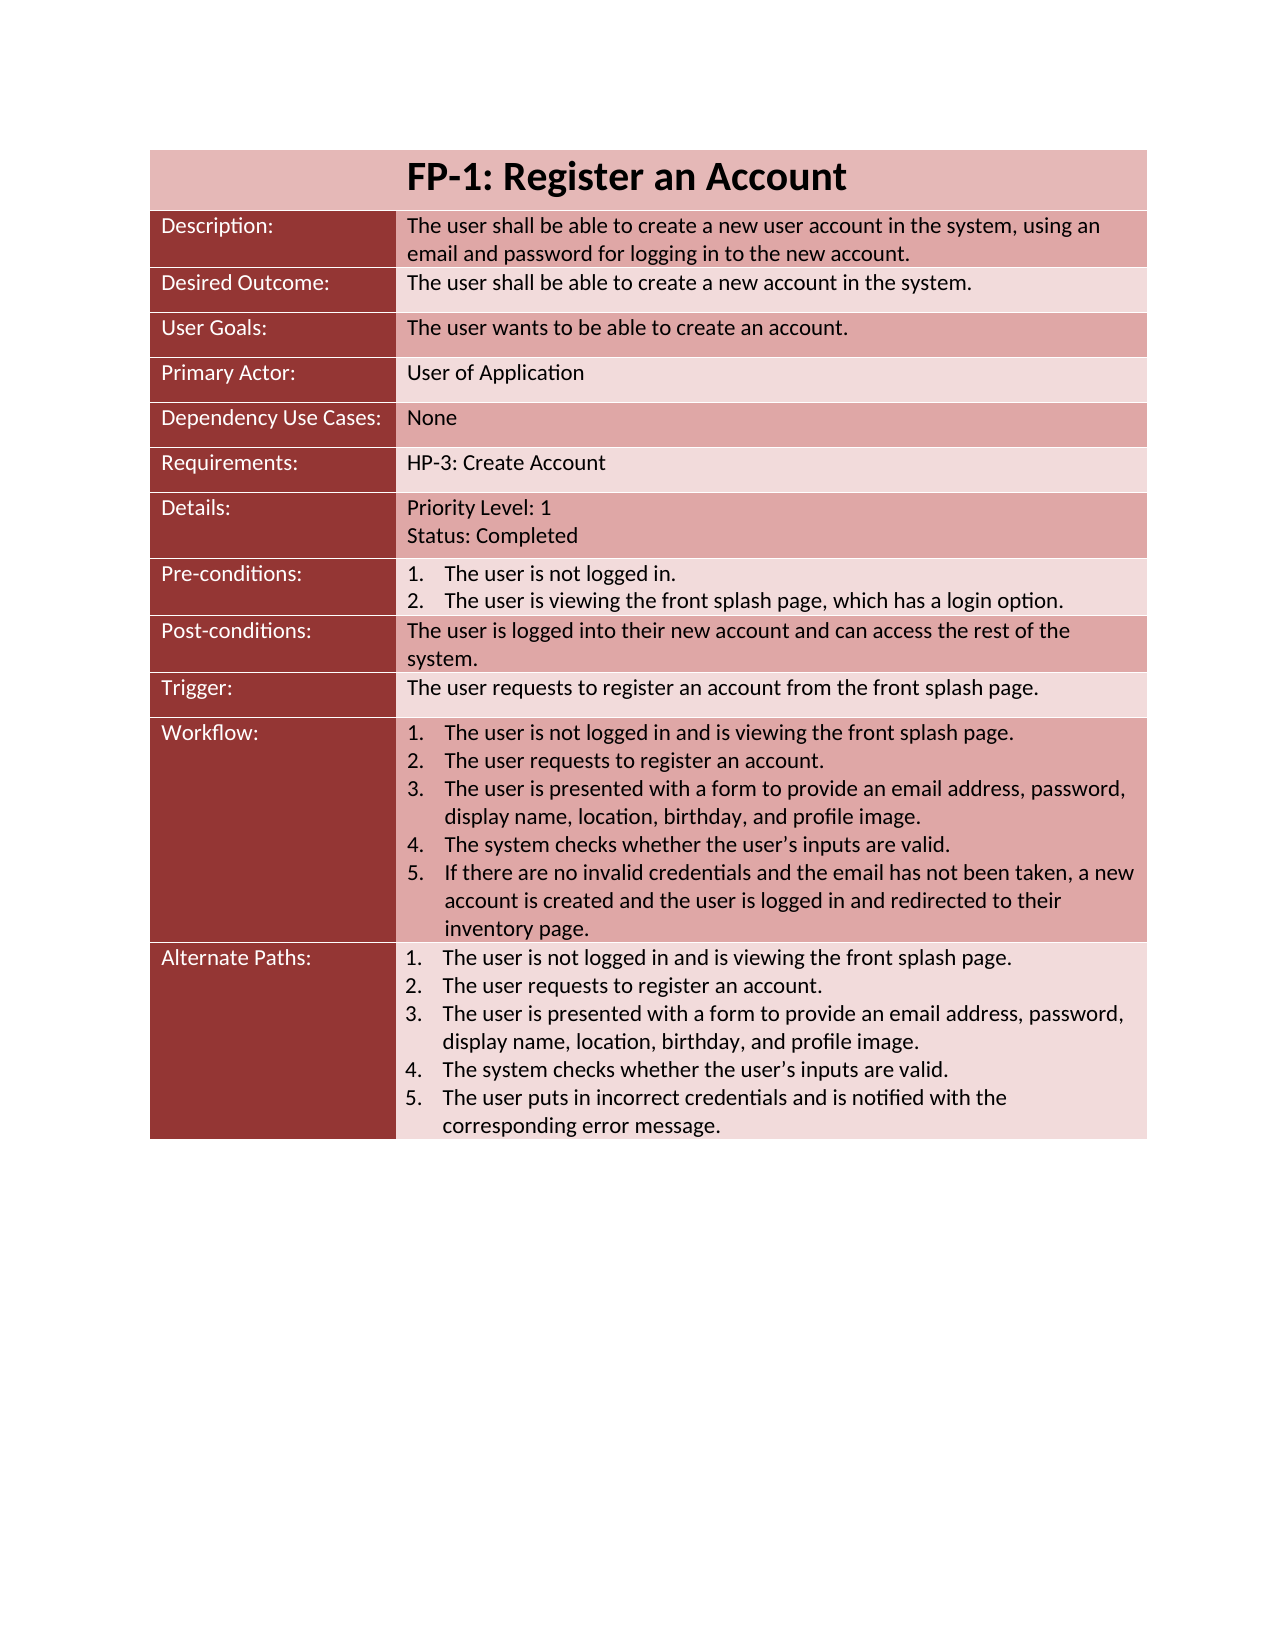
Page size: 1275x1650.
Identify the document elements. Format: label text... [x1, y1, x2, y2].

table_cell Primary Actor: [150, 358, 396, 402]
table_cell Trigger: [150, 673, 396, 717]
table_cell Details: [150, 493, 396, 558]
table_cell Dependency Use Cases: [150, 403, 396, 447]
table_cell The user requests to register an account from the front splash page. [396, 673, 1147, 717]
table_cell Pre-conditions: [150, 559, 396, 615]
table_cell Priority Level: 1 Status: Completed [396, 493, 1147, 558]
table_cell Requirements: [150, 448, 396, 492]
table_cell The user is not logged in and is viewing the front splash page. The user requests to register an account. The user is presented with a form to provide an email address, password, display name, location, birthday, and profile image. The system checks whether the user’s inputs are valid. The user puts in incorrect credentials and is notified with the corresponding error message. [396, 943, 1147, 1139]
table_cell HP-3: Create Account [396, 448, 1147, 492]
table_cell Desired Outcome: [150, 268, 396, 312]
table_cell The user is not logged in and is viewing the front splash page. The user requests to register an account. The user is presented with a form to provide an email address, password, display name, location, birthday, and profile image. The system checks whether the user’s inputs are valid. If there are no invalid credentials and the email has not been taken, a new account is created and the user is logged in and redirected to their inventory page. [396, 718, 1147, 942]
table_header FP-1: Register an Account [396, 150, 1147, 210]
table_cell The user is not logged in. The user is viewing the front splash page, which has a login option. [396, 559, 1147, 615]
table_cell The user shall be able to create a new account in the system. [396, 268, 1147, 312]
table_cell User Goals: [150, 313, 396, 357]
table_cell Workflow: [150, 718, 396, 942]
table_cell The user is logged into their new account and can access the rest of the system. [396, 616, 1147, 672]
table_header [150, 150, 396, 210]
table_cell User of Application [396, 358, 1147, 402]
table_cell Description: [150, 211, 396, 267]
table_cell Alternate Paths: [150, 943, 396, 1139]
table_cell Post-conditions: [150, 616, 396, 672]
table_cell The user wants to be able to create an account. [396, 313, 1147, 357]
table_cell The user shall be able to create a new user account in the system, using an email and password for logging in to the new account. [396, 211, 1147, 267]
table_cell None [396, 403, 1147, 447]
